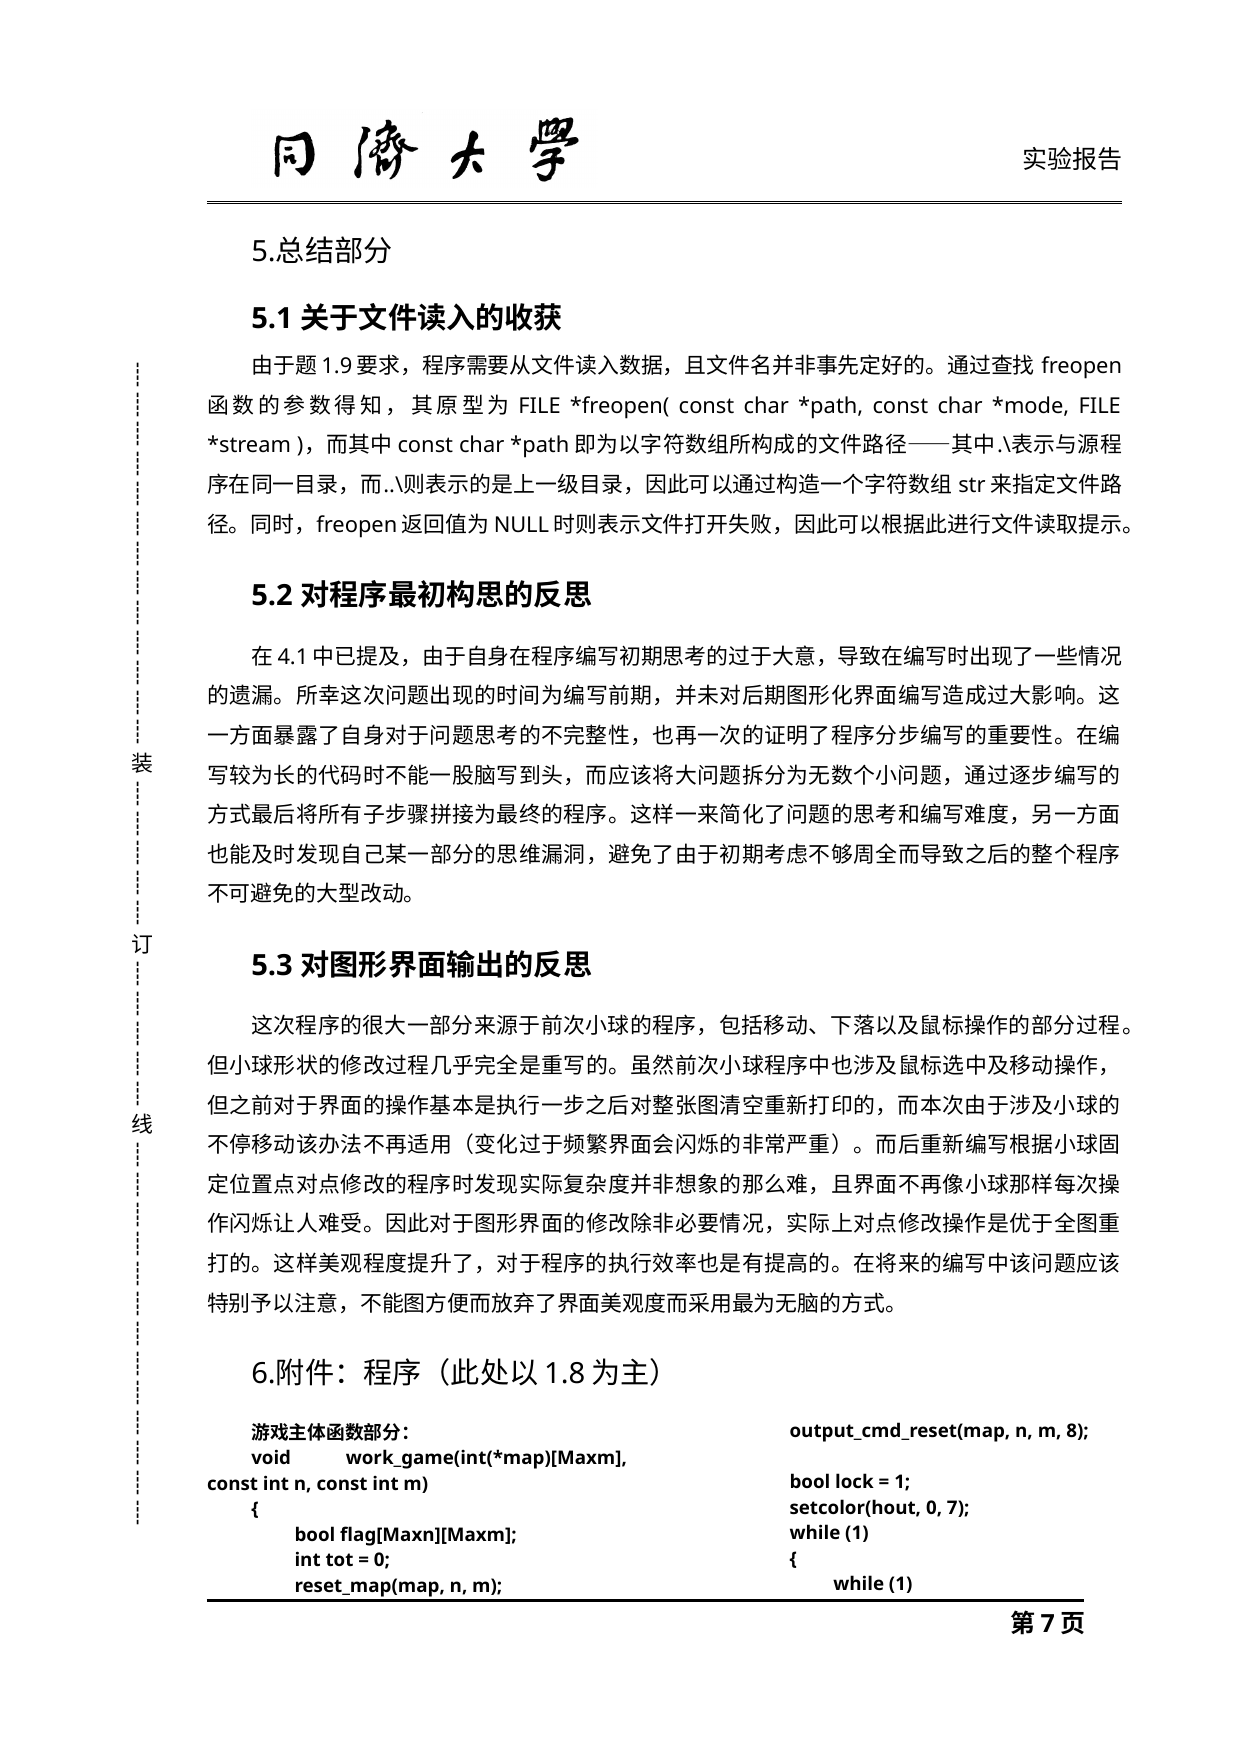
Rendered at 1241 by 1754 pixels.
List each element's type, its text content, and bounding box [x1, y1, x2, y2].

text 游戏主体函数部分： [207, 1417, 627, 1445]
text 由于题1.9要求，程序需要从文件读入数据，且文件名并非事先定好的。通过查找freopen函数的参数得知，其原型为FILE *freopen( const char *path, const char *mode, FILE *stream )，而其中const char *path即为以字符数组所构成的文件路径——其中.\表示与源程序在同一目录，而..\则表示的是上一级目录，因此可以通过构造一个字符数组str来指定文件路径。同时，freopen返回值为NULL时则表示文件打开失败，因此可以根据此进行文件读取提示。 [207, 348, 1122, 538]
text while (1) [702, 1519, 1122, 1545]
text 5.总结部分 [207, 228, 1122, 270]
text 5.3 对图形界面输出的反思 [207, 941, 1122, 983]
text 6.附件：程序（此处以1.8为主） [207, 1350, 1122, 1392]
text bool lock = 1; [702, 1468, 1122, 1494]
picture [251, 109, 598, 188]
text int tot = 0; [207, 1547, 627, 1572]
text bool flag[Maxn][Maxm]; [207, 1521, 627, 1547]
text output_cmd_reset(map, n, m, 8); [702, 1417, 1122, 1443]
text while (1) [702, 1571, 1122, 1596]
text 5.2 对程序最初构思的反思 [207, 571, 1122, 614]
text setcolor(hout, 0, 7); [702, 1494, 1122, 1519]
text 这次程序的很大一部分来源于前次小球的程序，包括移动、下落以及鼠标操作的部分过程。但小球形状的修改过程几乎完全是重写的。虽然前次小球程序中也涉及鼠标选中及移动操作，但之前对于界面的操作基本是执行一步之后对整张图清空重新打印的，而本次由于涉及小球的不停移动该办法不再适用（变化过于频繁界面会闪烁的非常严重）。而后重新编写根据小球固定位置点对点修改的程序时发现实际复杂度并非想象的那么难，且界面不再像小球那样每次操作闪烁让人难受。因此对于图形界面的修改除非必要情况，实际上对点修改操作是优于全图重打的。这样美观程度提升了，对于程序的执行效率也是有提高的。在将来的编写中该问题应该特别予以注意，不能图方便而放弃了界面美观度而采用最为无脑的方式。 [207, 1008, 1122, 1317]
text 5.1 关于文件读入的收获 [207, 295, 1122, 337]
text void work_game(int(*map)[Maxm], const int n, const int m) [207, 1445, 627, 1496]
text { [207, 1496, 627, 1521]
text 在4.1中已提及，由于自身在程序编写初期思考的过于大意，导致在编写时出现了一些情况的遗漏。所幸这次问题出现的时间为编写前期，并未对后期图形化界面编写造成过大影响。这一方面暴露了自身对于问题思考的不完整性，也再一次的证明了程序分步编写的重要性。在编写较为长的代码时不能一股脑写到头，而应该将大问题拆分为无数个小问题，通过逐步编写的方式最后将所有子步骤拼接为最终的程序。这样一来简化了问题的思考和编写难度，另一方面也能及时发现自己某一部分的思维漏洞，避免了由于初期考虑不够周全而导致之后的整个程序不可避免的大型改动。 [207, 639, 1122, 908]
text reset_map(map, n, m); [207, 1572, 627, 1598]
text { [702, 1545, 1122, 1571]
